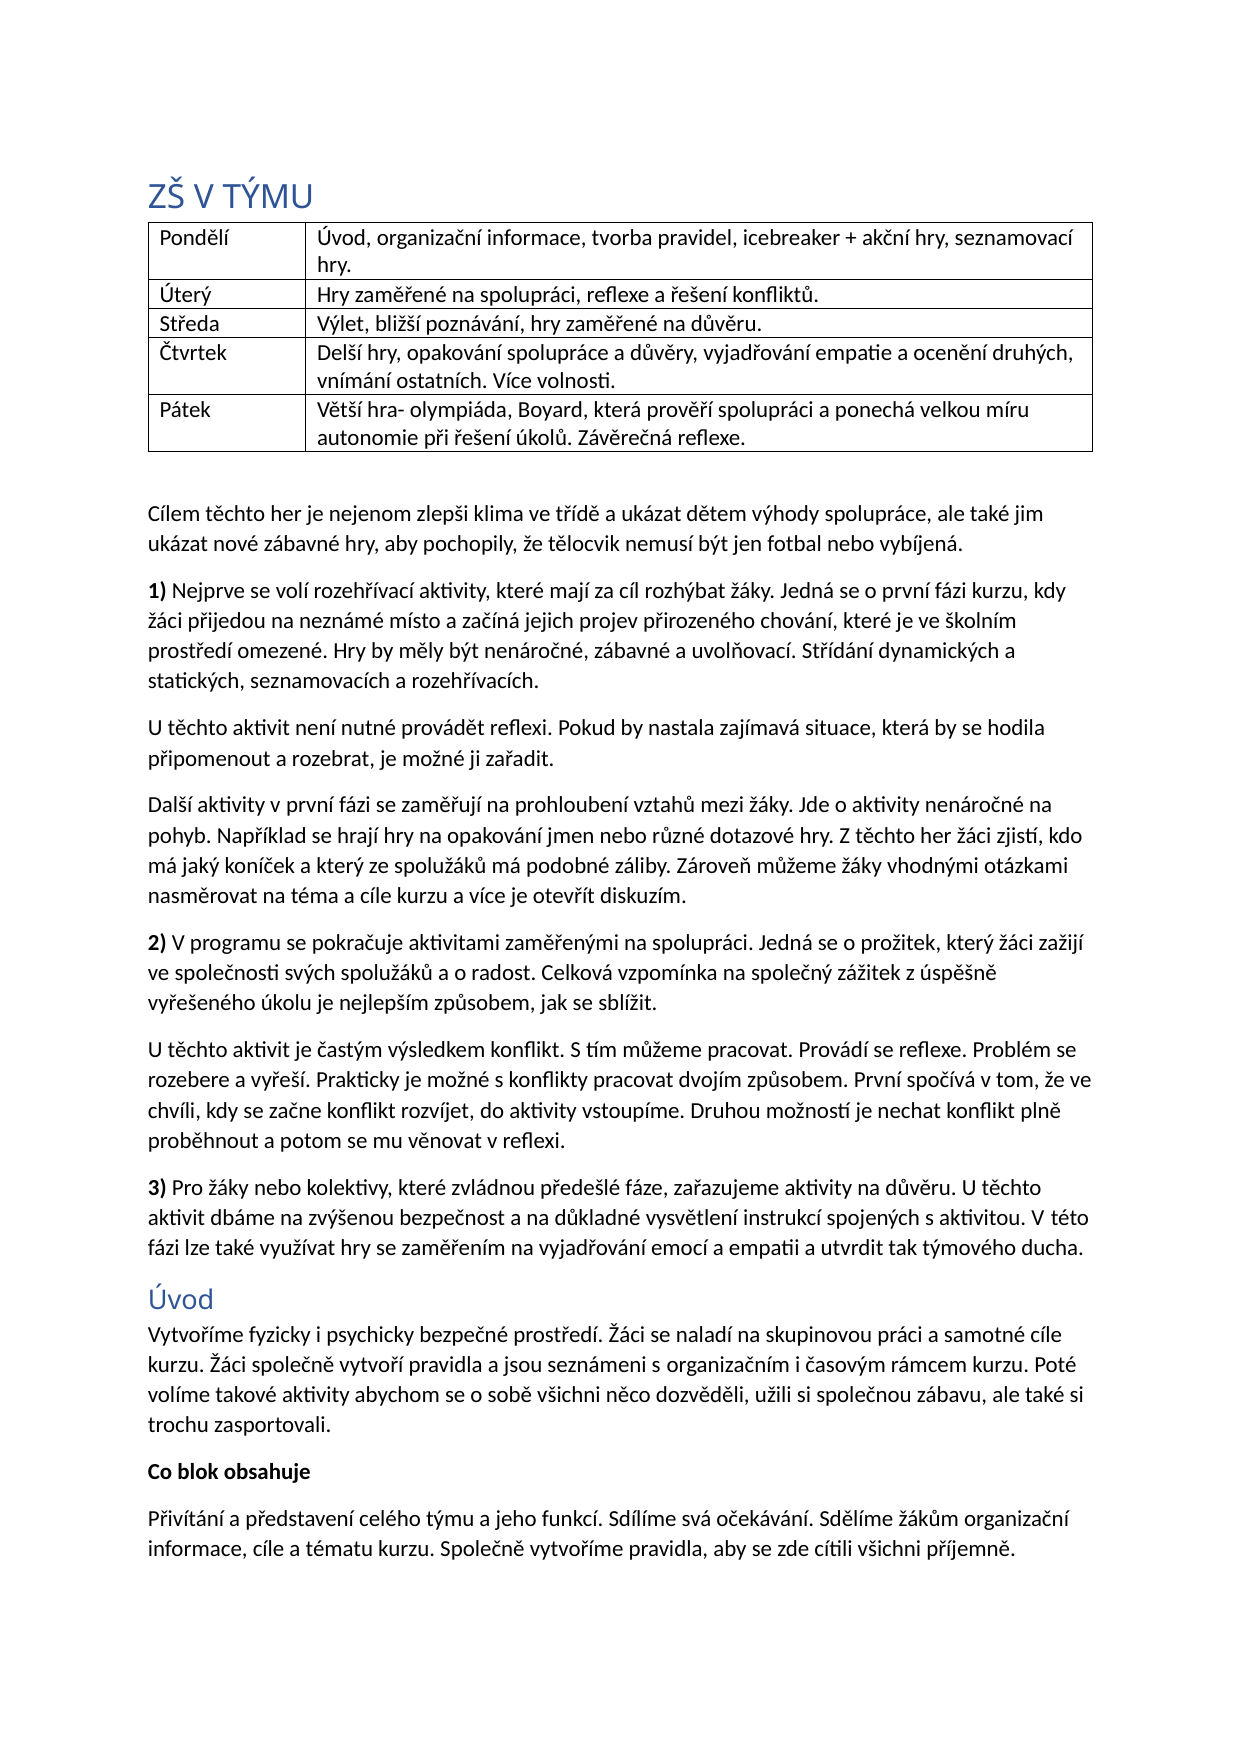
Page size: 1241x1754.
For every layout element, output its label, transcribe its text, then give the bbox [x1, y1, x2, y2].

text Další aktivity v první fázi se zaměřují na prohloubení vztahů mezi žáky. Jde o aktivity nenáročné na pohyb. Například se hrají hry na opakování jmen nebo různé dotazové hry. Z těchto her žáci zjistí, kdo má jaký koníček a který ze spolužáků má podobné záliby. Zároveň můžeme žáky vhodnými otázkami nasměrovat na téma a cíle kurzu a více je otevřít diskuzím. [148, 791, 1093, 909]
table_cell Hry zaměřené na spolupráci, reflexe a řešení konfliktů. [306, 280, 1092, 308]
table_cell Úterý [149, 280, 305, 308]
table_cell Delší hry, opakování spolupráce a důvěry, vyjadřování empatie a ocenění druhých, vnímání ostatních. Více volnosti. [306, 338, 1092, 394]
text 2) V programu se pokračuje aktivitami zaměřenými na spolupráci. Jedná se o prožitek, který žáci zažijí ve společnosti svých spolužáků a o radost. Celková vzpomínka na společný zážitek z úspěšně vyřešeného úkolu je nejlepším způsobem, jak se sblížit. [148, 928, 1093, 1016]
text U těchto aktivit není nutné provádět reflexi. Pokud by nastala zajímavá situace, která by se hodila připomenout a rozebrat, je možné ji zařadit. [148, 713, 1093, 772]
table_header Pondělí [149, 223, 305, 279]
text U těchto aktivit je častým výsledkem konflikt. S tím můžeme pracovat. Provádí se reflexe. Problém se rozebere a vyřeší. Prakticky je možné s konflikty pracovat dvojím způsobem. První spočívá v tom, že ve chvíli, kdy se začne konflikt rozvíjet, do aktivity vstoupíme. Druhou možností je nechat konflikt plně proběhnout a potom se mu věnovat v reflexi. [148, 1035, 1093, 1154]
text Cílem těchto her je nejenom zlepši klima ve třídě a ukázat dětem výhody spolupráce, ale také jim ukázat nové zábavné hry, aby pochopily, že tělocvik nemusí být jen fotbal nebo vybíjená. [148, 499, 1093, 557]
subtitle ZŠ V TÝMU [148, 173, 1093, 218]
table_cell Větší hra- olympiáda, Boyard, která prověří spolupráci a ponechá velkou míru autonomie při řešení úkolů. Závěrečná reflexe. [306, 395, 1092, 451]
text Vytvoříme fyzicky i psychicky bezpečné prostředí. Žáci se naladí na skupinovou práci a samotné cíle kurzu. Žáci společně vytvoří pravidla a jsou seznámeni s organizačním i časovým rámcem kurzu. Poté volíme takové aktivity abychom se o sobě všichni něco dozvěděli, užili si společnou zábavu, ale také si trochu zasportovali. [148, 1320, 1093, 1438]
table_cell Čtvrtek [149, 338, 305, 394]
text 3) Pro žáky nebo kolektivy, které zvládnou předešlé fáze, zařazujeme aktivity na důvěru. U těchto aktivit dbáme na zvýšenou bezpečnost a na důkladné vysvětlení instrukcí spojených s aktivitou. V této fázi lze také využívat hry se zaměřením na vyjadřování emocí a empatii a utvrdit tak týmového ducha. [148, 1173, 1093, 1261]
text Přivítání a představení celého týmu a jeho funkcí. Sdílíme svá očekávání. Sdělíme žákům organizační informace, cíle a tématu kurzu. Společně vytvoříme pravidla, aby se zde cítili všichni příjemně. [148, 1504, 1093, 1562]
table_header Úvod, organizační informace, tvorba pravidel, icebreaker + akční hry, seznamovací hry. [306, 223, 1092, 279]
text 1) Nejprve se volí rozehřívací aktivity, které mají za cíl rozhýbat žáky. Jedná se o první fázi kurzu, kdy žáci přijedou na neznámé místo a začíná jejich projev přirozeného chování, které je ve školním prostředí omezené. Hry by měly být nenáročné, zábavné a uvolňovací. Střídání dynamických a statických, seznamovacích a rozehřívacích. [148, 576, 1093, 694]
text Co blok obsahuje [148, 1457, 1093, 1485]
table_cell Výlet, bližší poznávání, hry zaměřené na důvěru. [306, 309, 1092, 337]
table_cell Pátek [149, 395, 305, 451]
subtitle Úvod [148, 1280, 1093, 1317]
table_cell Středa [149, 309, 305, 337]
